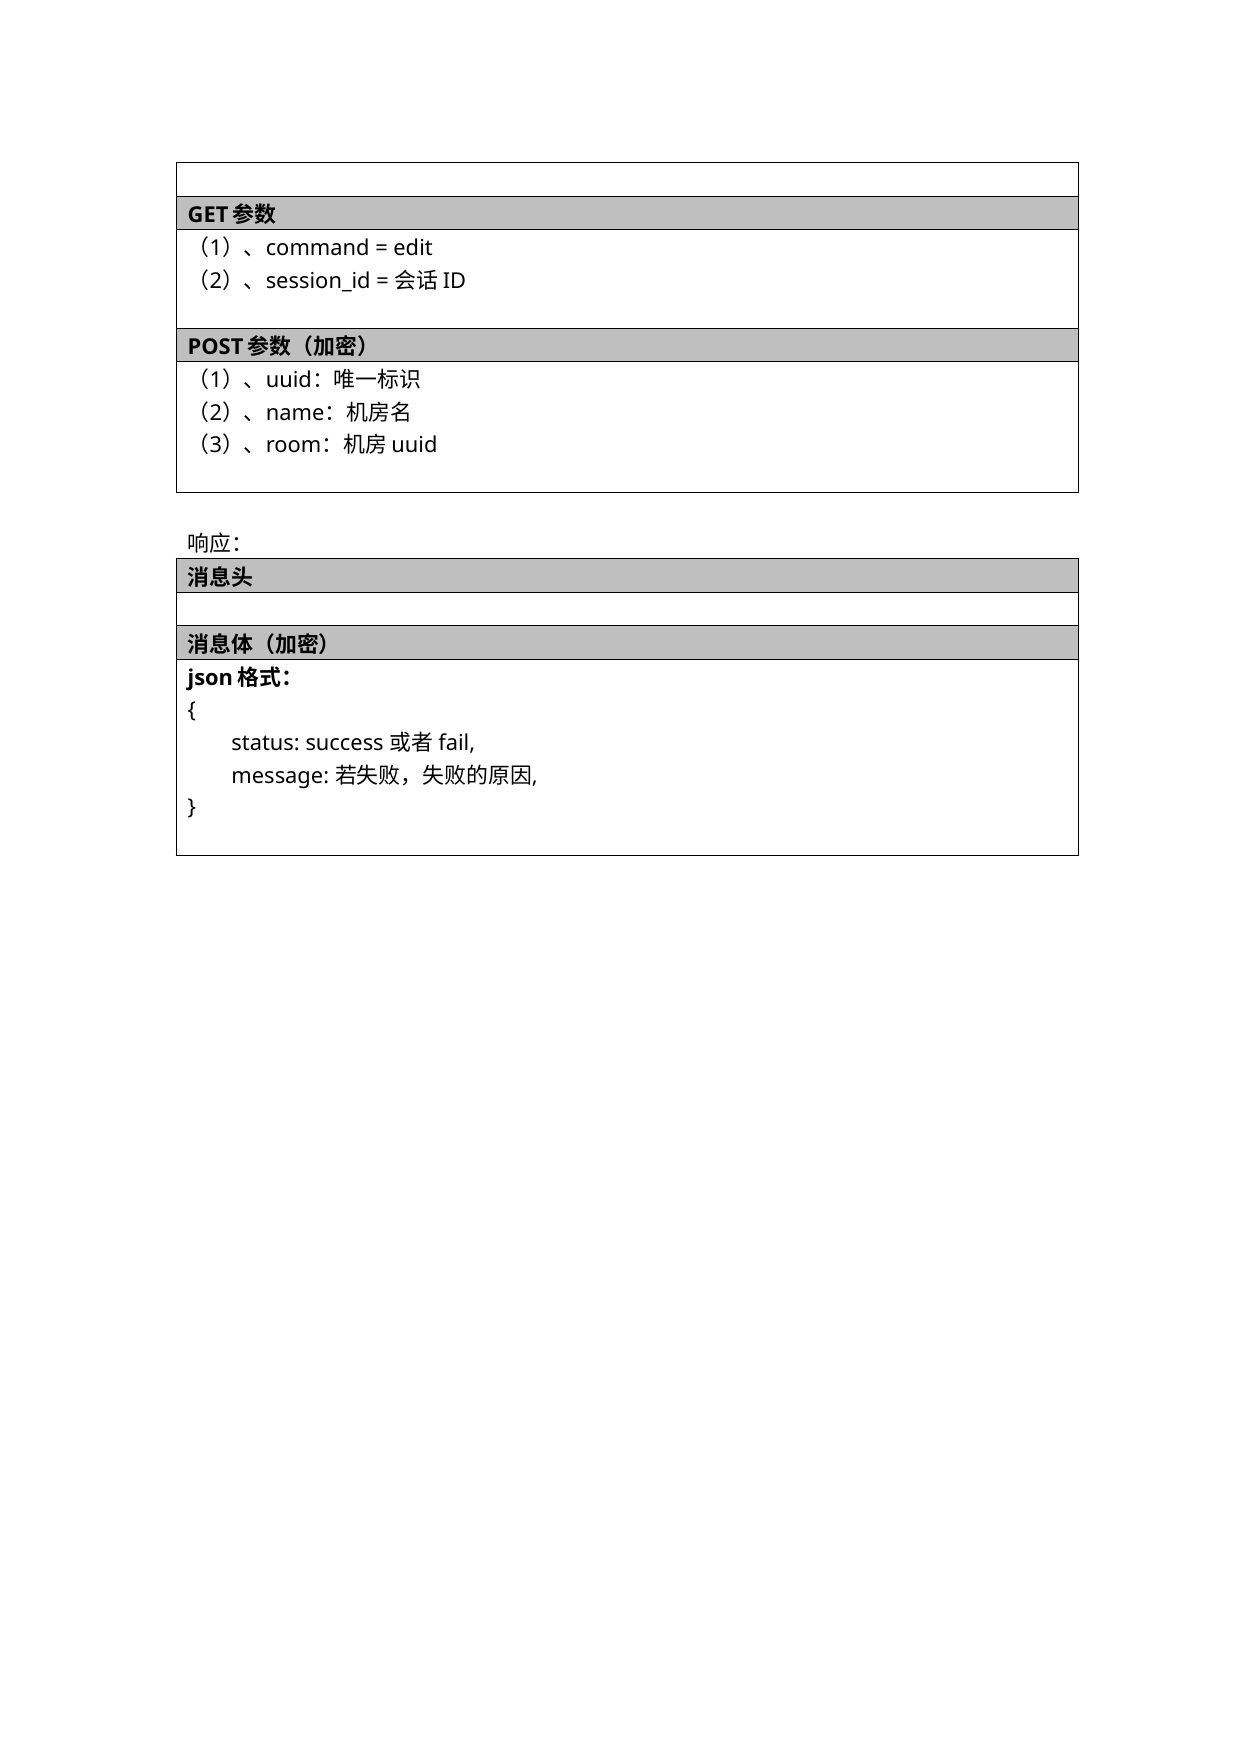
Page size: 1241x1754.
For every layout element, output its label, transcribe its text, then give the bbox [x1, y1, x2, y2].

table_cell GET参数 [177, 197, 1078, 229]
table_cell 消息体（加密） [177, 626, 1078, 659]
table_cell json格式： { status: success 或者 fail, message: 若失败，失败的原因, } [177, 660, 1078, 855]
table_cell （1）、command = edit （2）、session_id = 会话ID [177, 230, 1078, 328]
table_cell POST参数（加密） [177, 329, 1078, 361]
table_cell [177, 593, 1078, 625]
text 响应： [187, 526, 1053, 558]
table_cell （1）、uuid：唯一标识 （2）、name：机房名 （3）、room：机房uuid [177, 362, 1078, 492]
table_cell [177, 163, 1078, 196]
table_header 消息头 [177, 559, 1078, 592]
